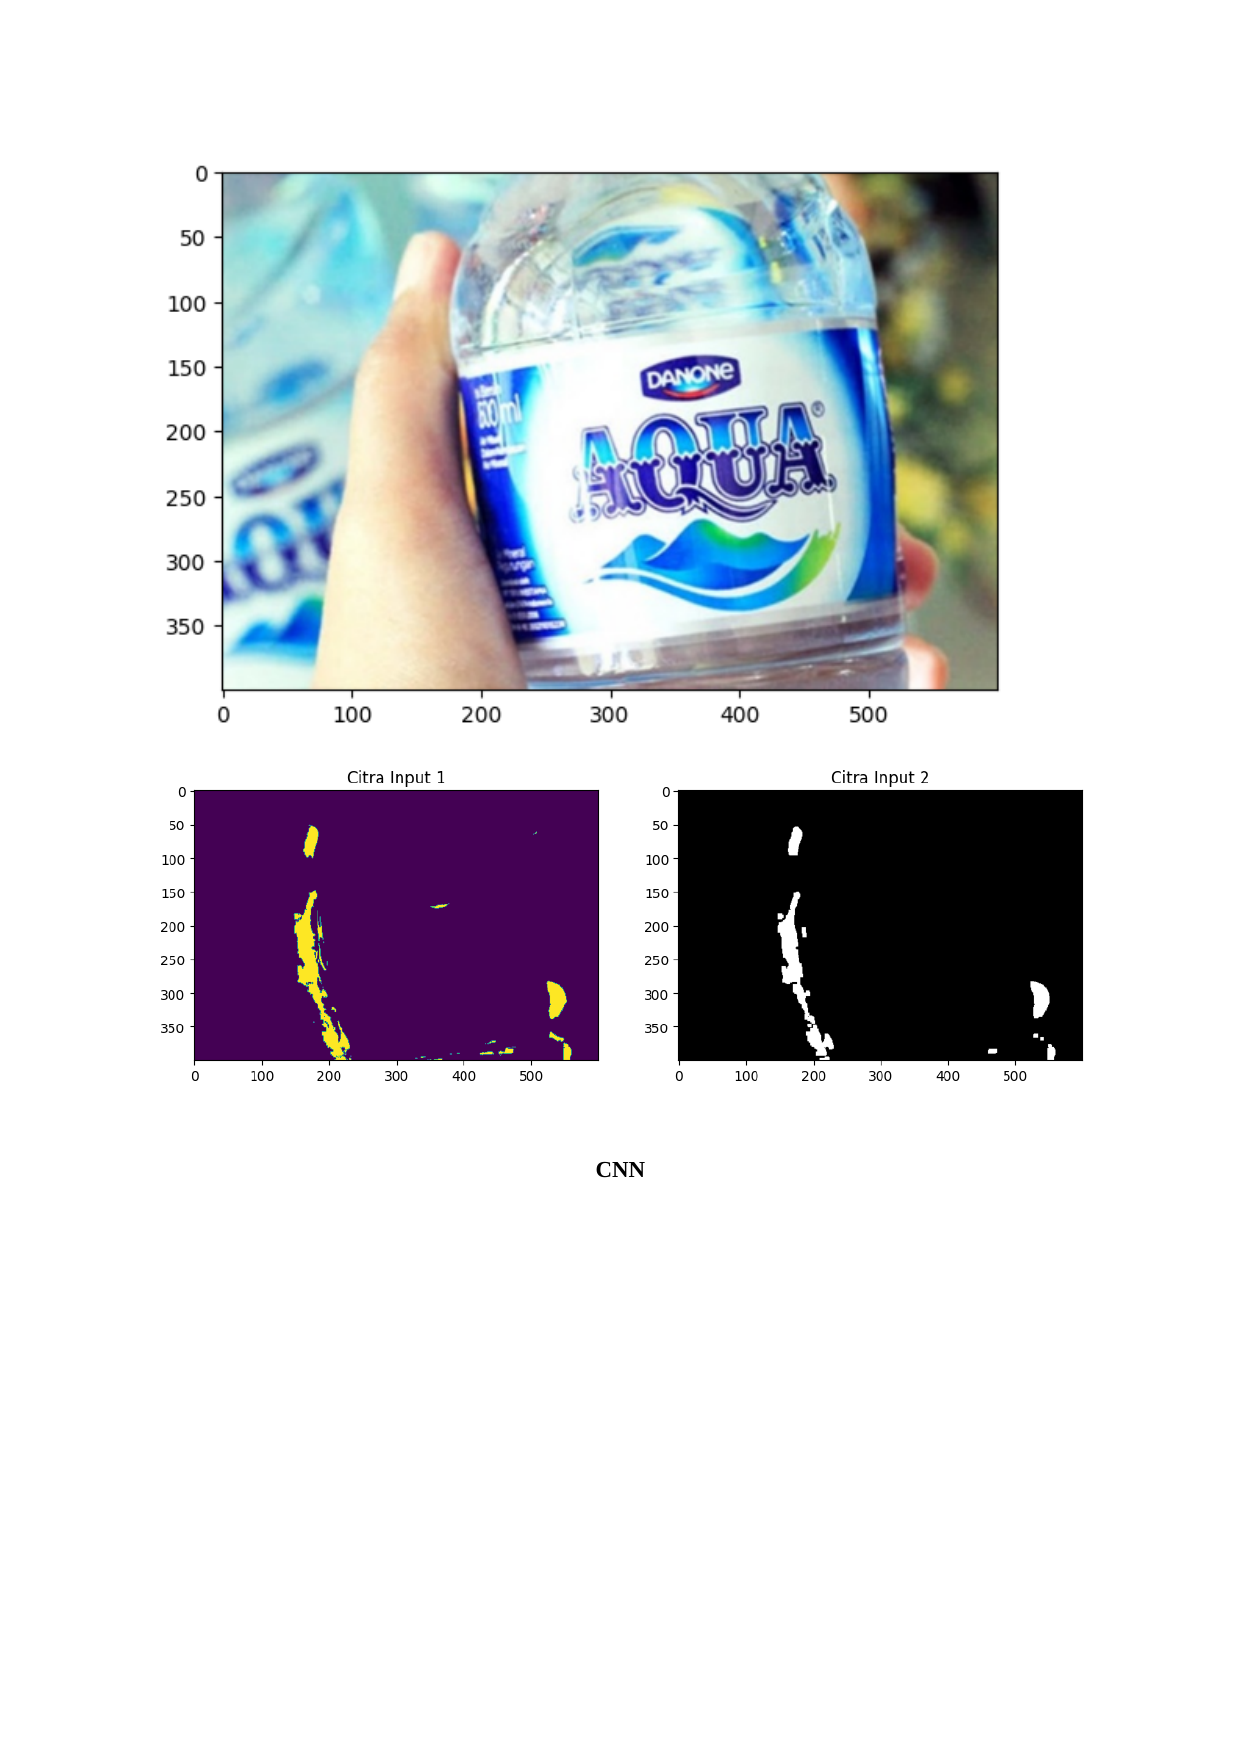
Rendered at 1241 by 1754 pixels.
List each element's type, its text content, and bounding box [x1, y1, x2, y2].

picture [150, 150, 1013, 743]
picture [150, 761, 1091, 1092]
text CNN [150, 1156, 1090, 1182]
